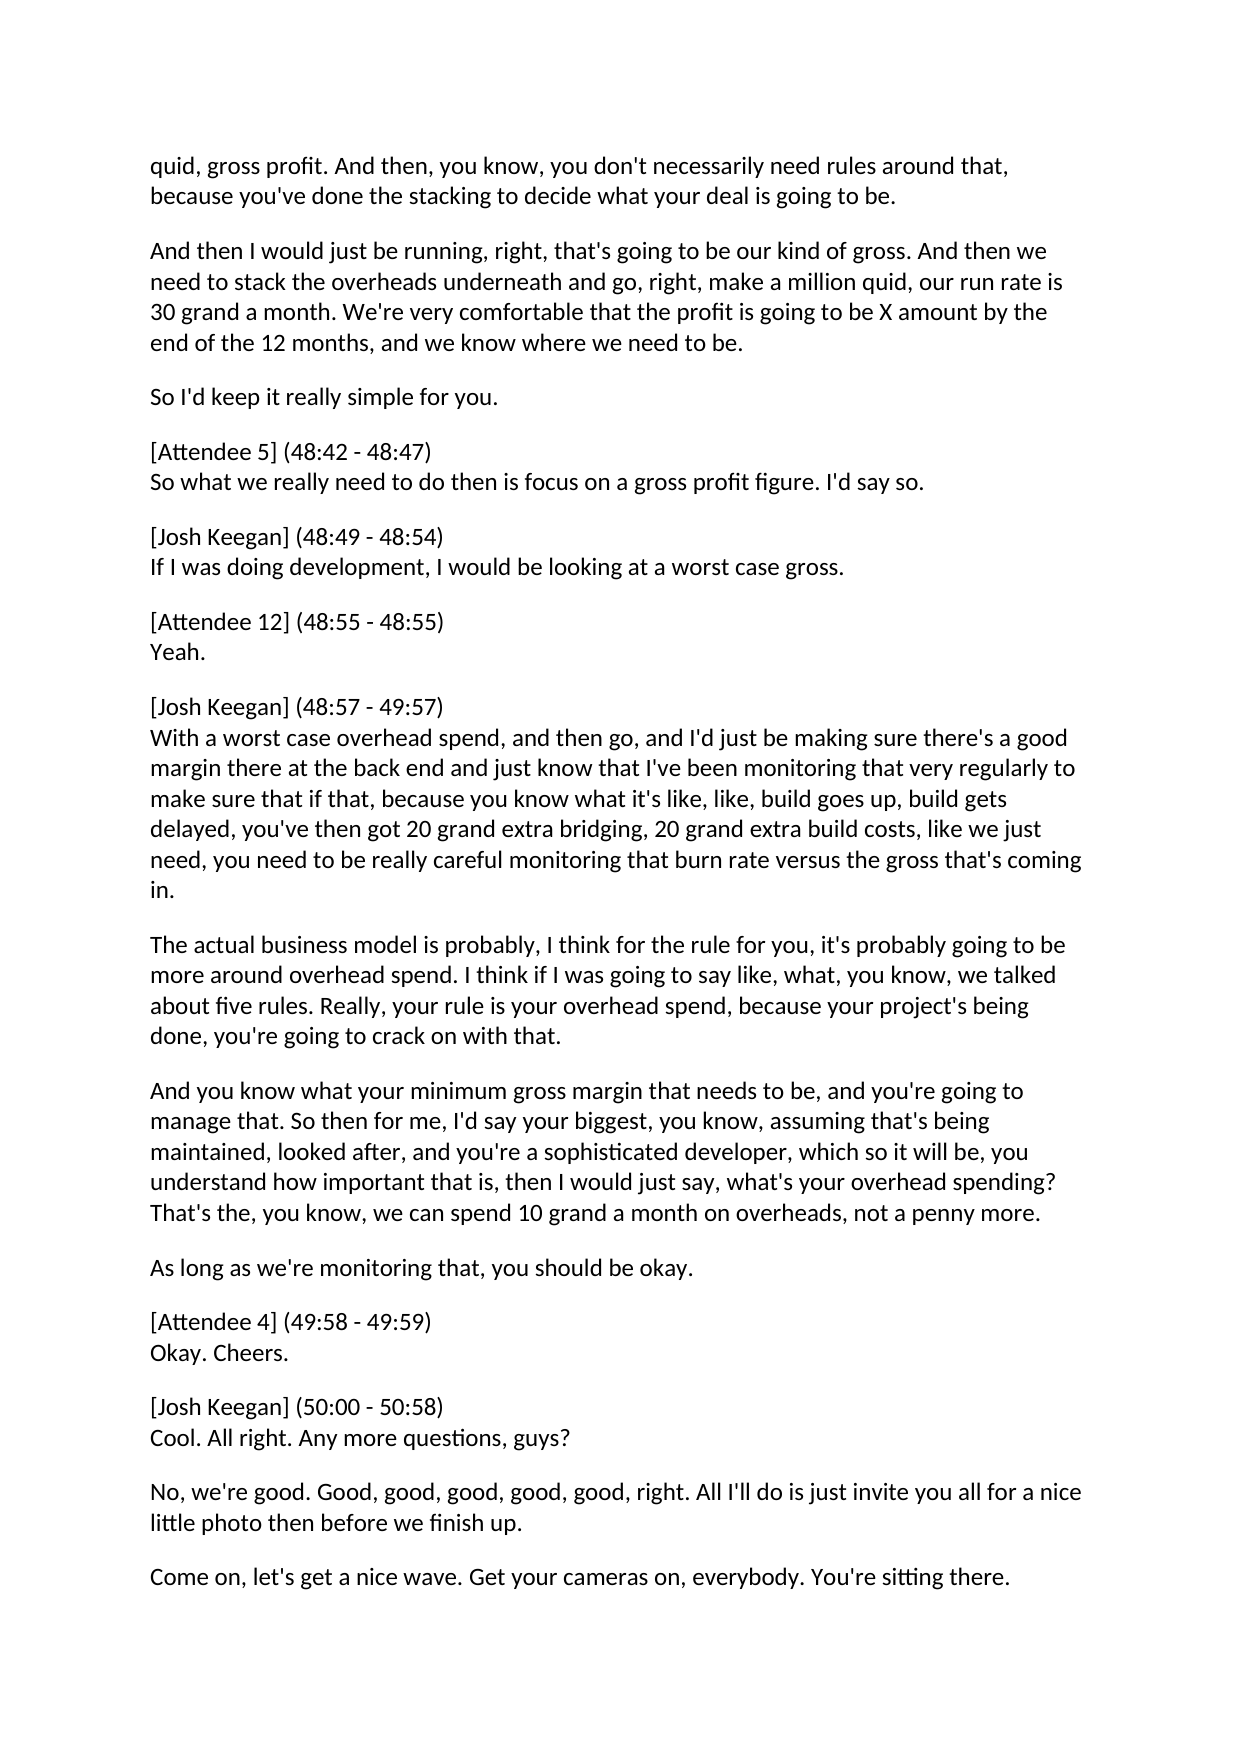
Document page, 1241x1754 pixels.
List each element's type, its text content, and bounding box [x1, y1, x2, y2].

text And then I would just be running, right, that's going to be our kind of gross. And then we need to stack the overheads underneath and go, right, make a million quid, our run rate is 30 grand a month. We're very comfortable that the profit is going to be X amount by the end of the 12 months, and we know where we need to be. [150, 235, 1090, 357]
text As long as we're monitoring that, you should be okay. [150, 1252, 1090, 1282]
text No, we're good. Good, good, good, good, good, right. All I'll do is just invite you all for a nice little photo then before we finish up. [150, 1476, 1090, 1537]
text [150, 150, 1090, 211]
text Okay. Cheers. [150, 1337, 1090, 1367]
text With a worst case overhead spend, and then go, and I'd just be making sure there's a good margin there at the back end and just know that I've been monitoring that very regularly to make sure that if that, because you know what it's like, like, build goes up, build gets delayed, you've then got 20 grand extra bridging, 20 grand extra build costs, like we just need, you need to be really careful monitoring that burn rate versus the gross that's coming in. [150, 722, 1090, 905]
text Yeah. [150, 637, 1090, 667]
text Come on, let's get a nice wave. Get your cameras on, everybody. You're sitting there. [150, 1562, 1090, 1592]
text And you know what your minimum gross margin that needs to be, and you're going to manage that. So then for me, I'd say your biggest, you know, assuming that's being maintained, looked after, and you're a sophisticated developer, which so it will be, you understand how important that is, then I would just say, what's your overhead spending? That's the, you know, we can spend 10 grand a month on overheads, not a penny more. [150, 1075, 1090, 1228]
text If I was doing development, I would be looking at a worst case gross. [150, 551, 1090, 582]
text [Attendee 4] (49:58 - 49:59) [150, 1306, 1090, 1337]
text So what we really need to do then is focus on a gross profit figure. I'd say so. [150, 466, 1090, 497]
text [Attendee 5] (48:42 - 48:47) [150, 436, 1090, 466]
text [Josh Keegan] (48:49 - 48:54) [150, 521, 1090, 551]
text The actual business model is probably, I think for the rule for you, it's probably going to be more around overhead spend. I think if I was going to say like, what, you know, we talked about five rules. Really, your rule is your overhead spend, because your project's being done, you're going to crack on with that. [150, 929, 1090, 1051]
text So I'd keep it really simple for you. [150, 381, 1090, 412]
text Cool. All right. Any more questions, guys? [150, 1422, 1090, 1452]
text [Josh Keegan] (50:00 - 50:58) [150, 1391, 1090, 1422]
text [Josh Keegan] (48:57 - 49:57) [150, 691, 1090, 722]
text [Attendee 12] (48:55 - 48:55) [150, 606, 1090, 637]
